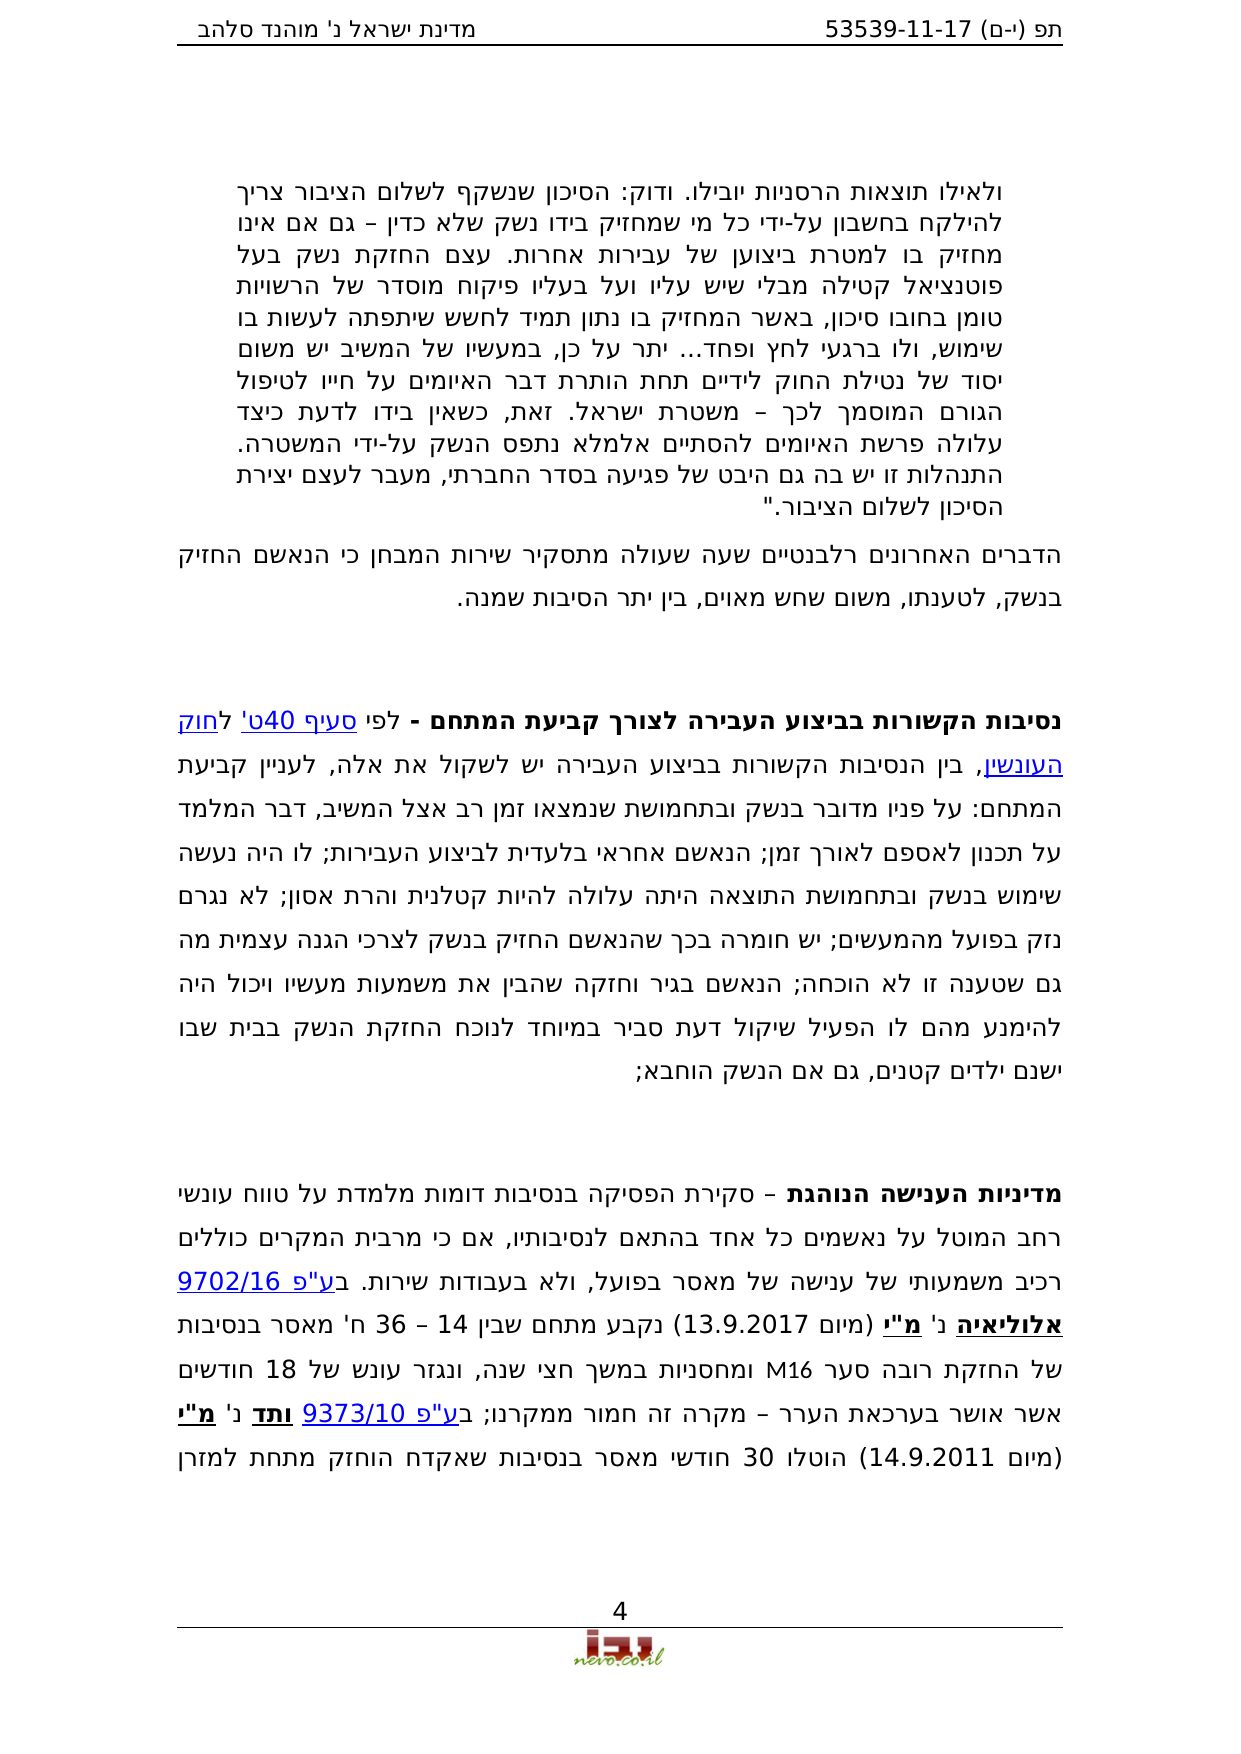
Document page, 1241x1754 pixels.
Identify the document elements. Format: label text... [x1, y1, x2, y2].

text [236, 177, 1004, 521]
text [177, 1179, 1063, 1472]
picture [574, 1629, 666, 1667]
text הדברים האחרונים רלבנטיים שעה שעולה מתסקיר שירות המבחן כי הנאשם החזיק בנשק, לטענתו, משום שחש מאוים, בין יתר הסיבות שמנה. [177, 540, 1063, 613]
text נסיבות הקשורות בביצוע העבירה לצורך קביעת המתחם - לפי סעיף 40ט' לחוק העונשין, בין הנסיבות הקשורות בביצוע העבירה יש לשקול את אלה, לעניין קביעת המתחם: על פניו מדובר בנשק ובתחמושת שנמצאו זמן רב אצל המשיב, דבר המלמד על תכנון לאספם לאורך זמן; הנאשם אחראי בלעדית לביצוע העבירות; לו היה נעשה שימוש בנשק ובתחמושת התוצאה היתה עלולה להיות קטלנית והרת אסון; לא נגרם נזק בפועל מהמעשים; יש חומרה בכך שהנאשם החזיק בנשק לצרכי הגנה עצמית מה גם שטענה זו לא הוכחה; הנאשם בגיר וחזקה שהבין את משמעות מעשיו ויכול היה להימנע מהם לו הפעיל שיקול דעת סביר במיוחד לנוכח החזקת הנשק בבית שבו ישנם ילדים קטנים, גם אם הנשק הוחבא; [177, 706, 1063, 1086]
